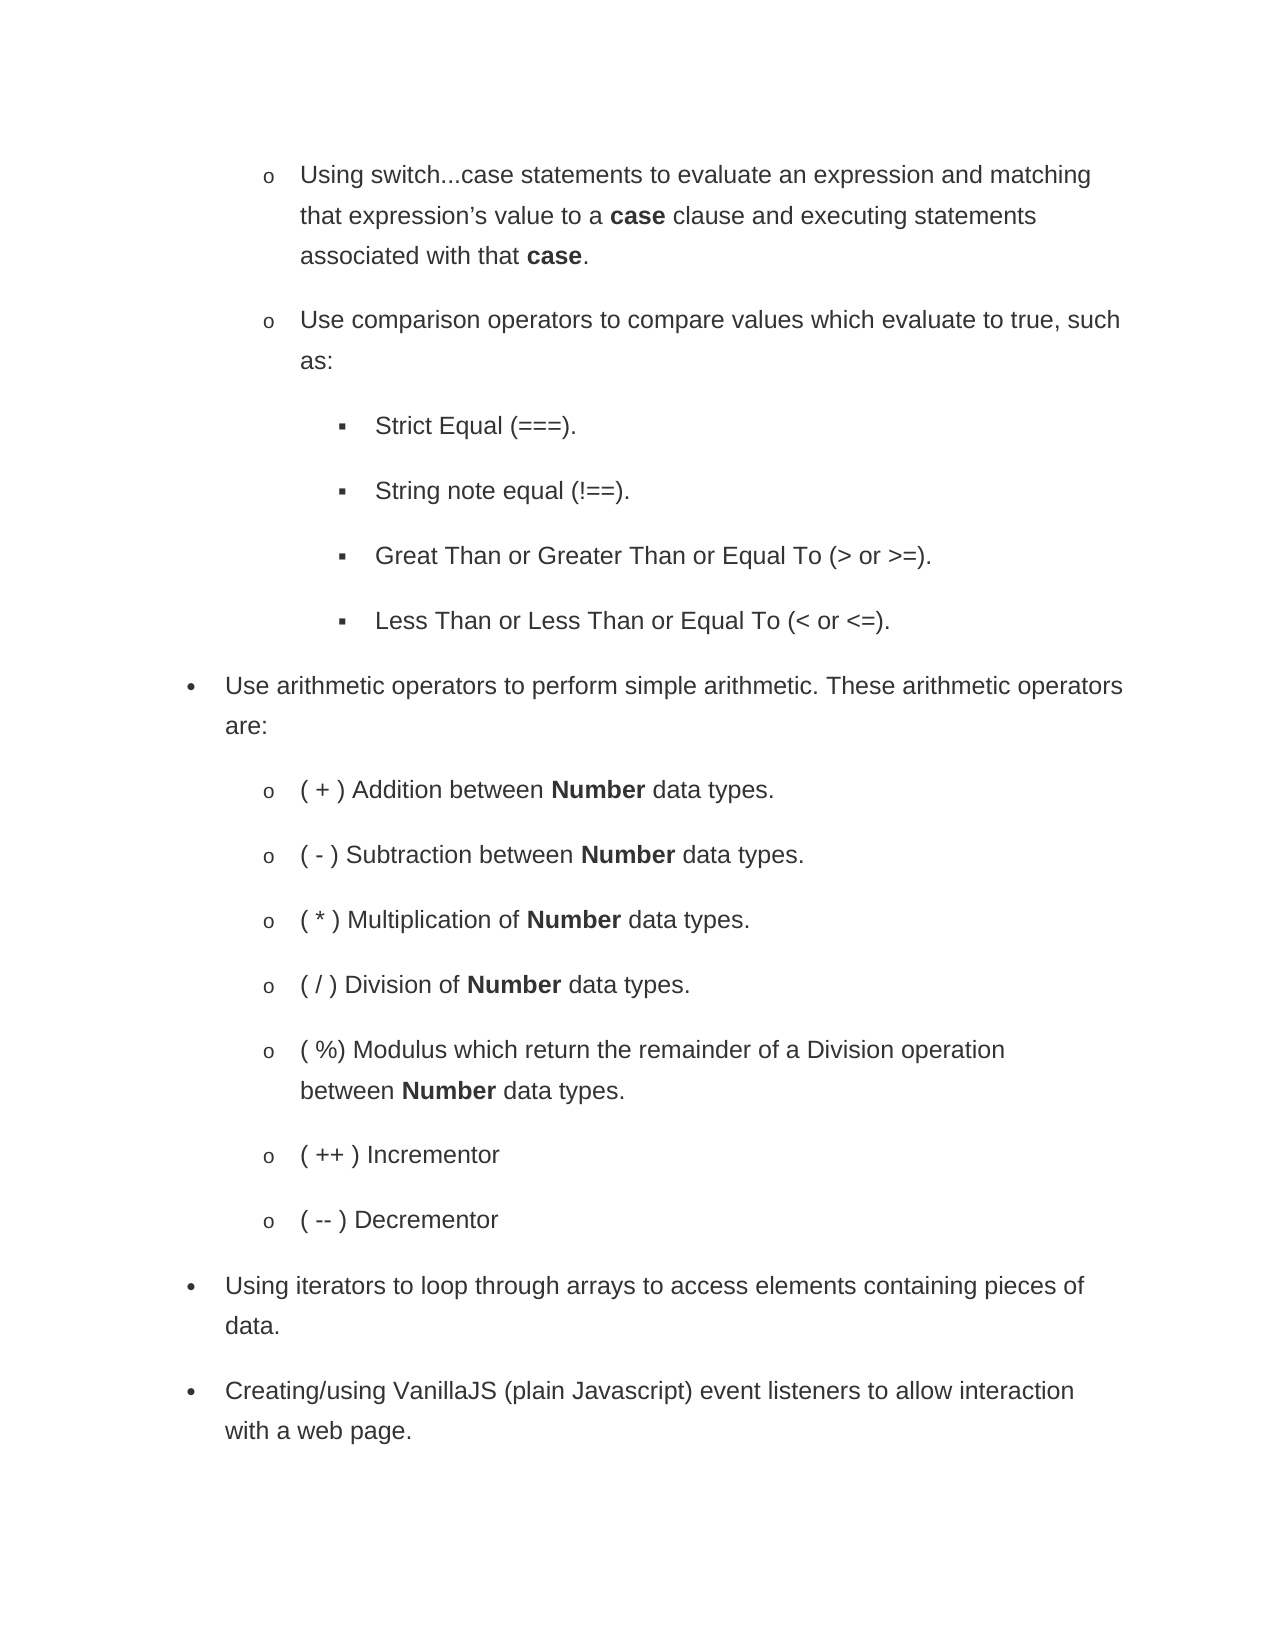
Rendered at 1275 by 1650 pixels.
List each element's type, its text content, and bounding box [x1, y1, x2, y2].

list ( ++ ) Incrementor [262, 1130, 1125, 1170]
list String note equal (!==). [337, 465, 1125, 505]
list Less Than or Less Than or Equal To (< or <=). [337, 595, 1125, 635]
list Using iterators to loop through arrays to access elements containing pieces of data. [187, 1260, 1125, 1340]
list ( * ) Multiplication of Number data types. [262, 895, 1125, 935]
list ( %) Modulus which return the remainder of a Division operation between Number data types. [262, 1025, 1125, 1105]
list Use arithmetic operators to perform simple arithmetic. These arithmetic operators are: [187, 660, 1125, 740]
list ( / ) Division of Number data types. [262, 960, 1125, 1000]
list Strict Equal (===). [337, 400, 1125, 440]
list Creating/using VanillaJS (plain Javascript) event listeners to allow interaction with a web page. [187, 1365, 1125, 1445]
list Use comparison operators to compare values which evaluate to true, such as: [262, 295, 1125, 375]
list Great Than or Greater Than or Equal To (> or >=). [337, 530, 1125, 570]
list ( - ) Subtraction between Number data types. [262, 830, 1125, 870]
list ( -- ) Decrementor [262, 1195, 1125, 1235]
list ( + ) Addition between Number data types. [262, 765, 1125, 805]
list Using switch...case statements to evaluate an expression and matching that expression’s value to a case clause and executing statements associated with that case. [262, 150, 1125, 270]
